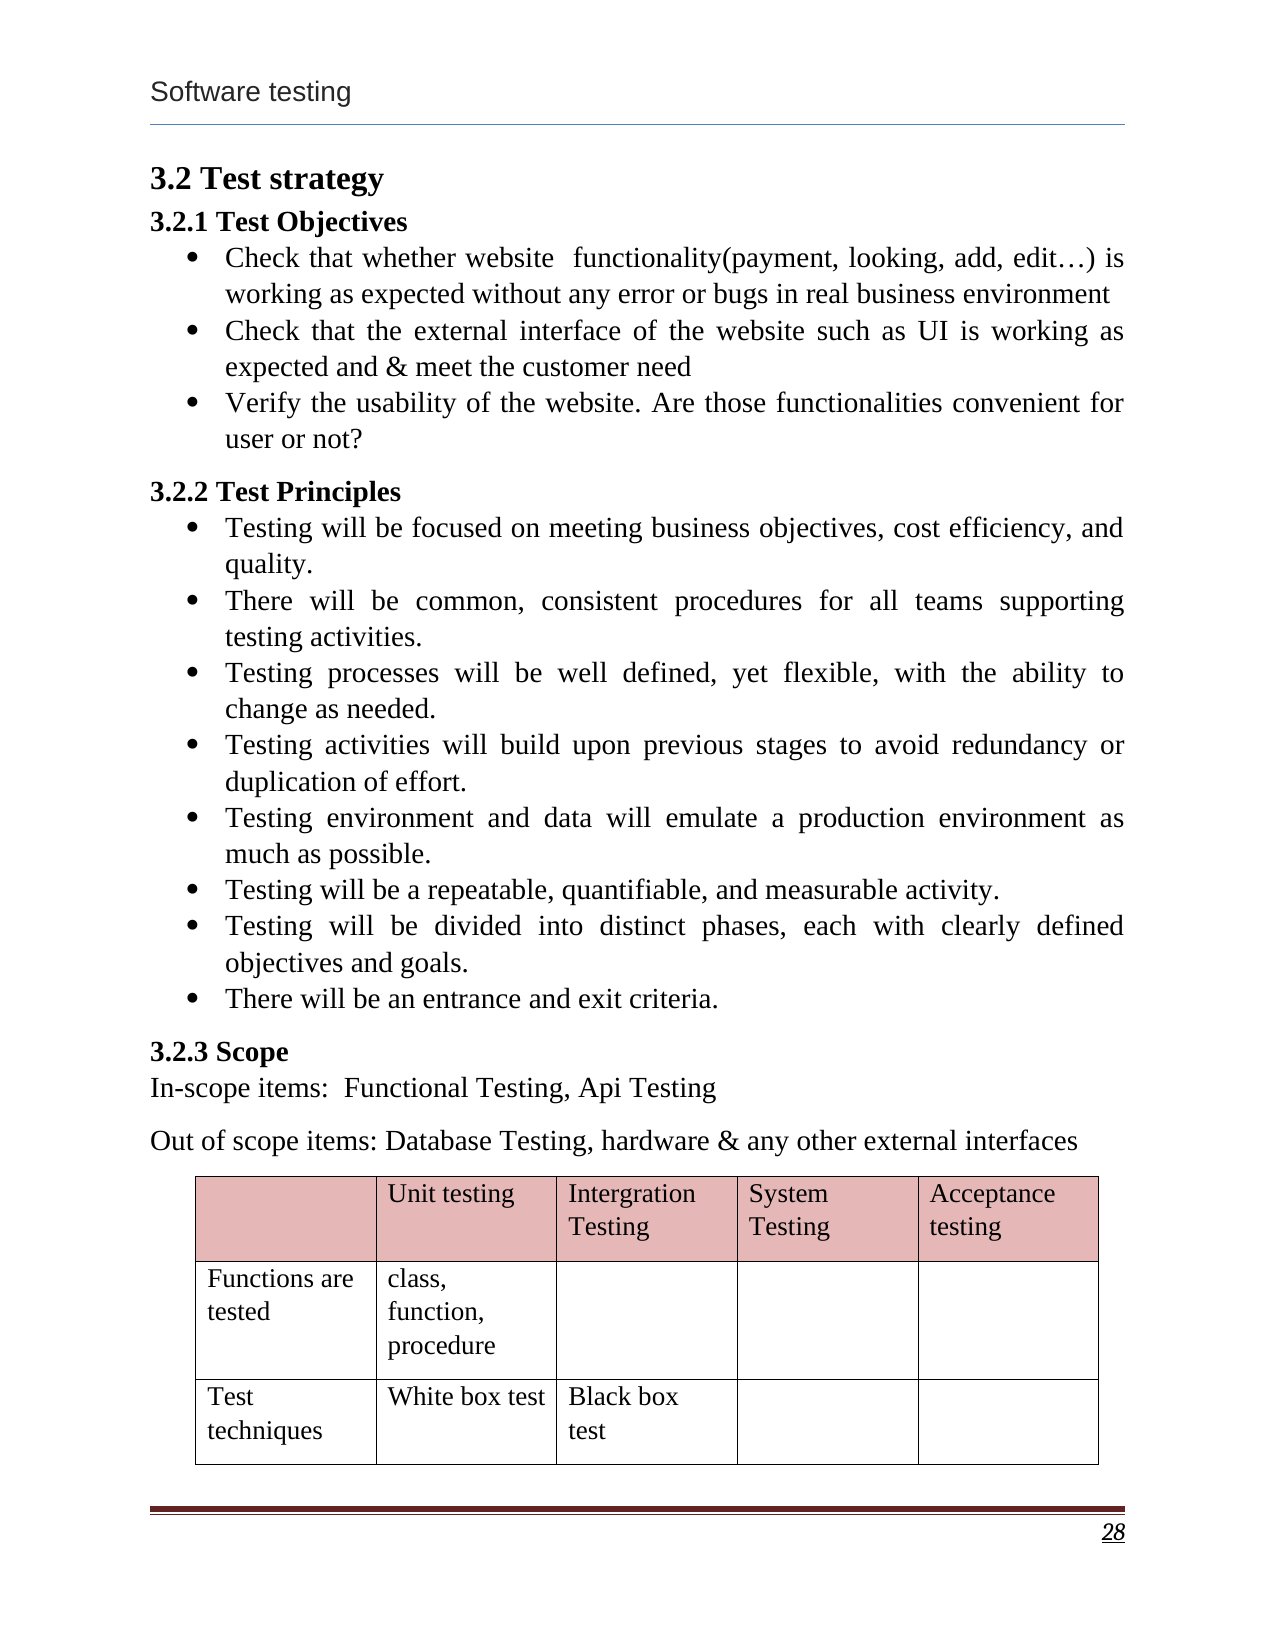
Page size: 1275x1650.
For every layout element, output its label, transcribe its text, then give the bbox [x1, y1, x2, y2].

list Verify the usability of the website. Are those functionalities convenient for user or not? [187, 385, 1125, 455]
text Out of scope items: Database Testing, hardware & any other external interfaces [587, 1123, 1125, 1156]
table_header Intergration Testing [557, 1177, 737, 1261]
list Check that the external interface of the website such as UI is working as expected and & meet the customer need [187, 313, 1125, 382]
list Check that whether website functionality(payment, looking, add, edit…) is working as expected without any error or bugs in real business environment [187, 240, 1125, 310]
table_cell [919, 1380, 1098, 1464]
text Out of scope items: Database Testing, hardware & any other external interfaces [150, 1123, 385, 1156]
table_cell [738, 1262, 918, 1379]
list Testing environment and data will emulate a production environment as much as possible. [187, 800, 1125, 870]
list Testing will be focused on meeting business objectives, cost efficiency, and quality. [187, 510, 1125, 580]
table_header Acceptance testing [919, 1177, 1098, 1261]
text In-scope items: Functional Testing, Api Testing [150, 1070, 329, 1103]
table_cell [919, 1262, 1098, 1379]
table_header [196, 1177, 376, 1261]
table_cell [738, 1380, 918, 1464]
table_cell White box test [377, 1380, 556, 1464]
subtitle 3.2.3 Scope [150, 1034, 1125, 1067]
table_header System Testing [738, 1177, 918, 1261]
list Testing activities will build upon previous stages to avoid redundancy or duplication of effort. [187, 727, 1125, 797]
subtitle 3.2 Test strategy [150, 159, 1125, 197]
table_cell Test techniques [196, 1380, 376, 1464]
list There will be common, consistent procedures for all teams supporting testing activities. [187, 583, 1125, 652]
list Testing processes will be well defined, yet flexible, with the ability to change as needed. [187, 655, 1125, 725]
table_cell Black box test [557, 1380, 737, 1464]
subtitle 3.2.2 Test Principles [150, 474, 1125, 508]
subtitle 3.2.1 Test Objectives [150, 204, 1125, 238]
list Testing will be divided into distinct phases, each with clearly defined objectives and goals. [187, 908, 1125, 978]
table_header Unit testing [377, 1177, 556, 1261]
table_cell Functions are tested [196, 1262, 376, 1379]
table_cell class, function, procedure [377, 1262, 556, 1379]
list Testing will be a repeatable, quantifiable, and measurable activity. [187, 872, 1125, 906]
table_cell [557, 1262, 737, 1379]
list There will be an entrance and exit criteria. [187, 981, 1125, 1014]
text In-scope items: Functional Testing, Api Testing [563, 1070, 1125, 1103]
